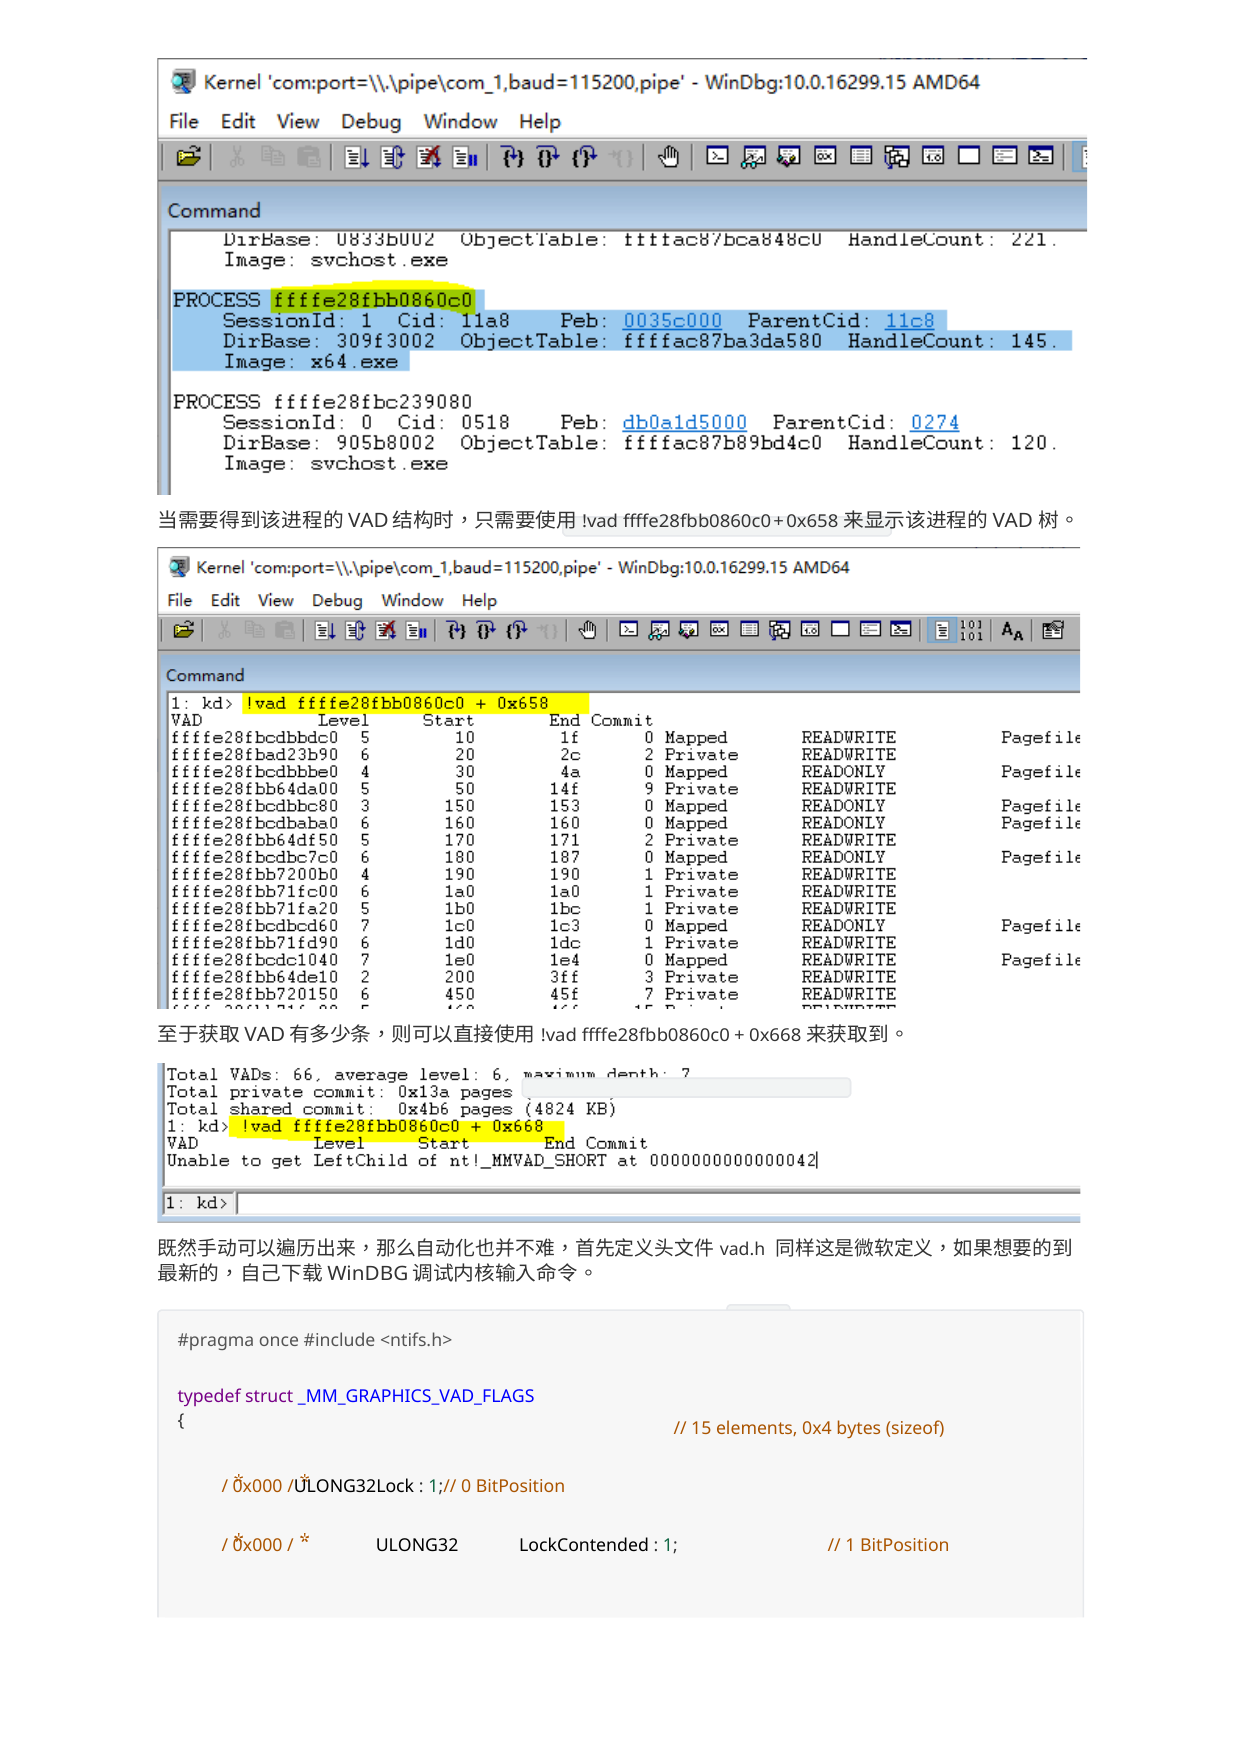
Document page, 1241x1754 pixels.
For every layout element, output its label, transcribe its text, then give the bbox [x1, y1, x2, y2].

picture [157, 547, 1081, 553]
picture [300, 1533, 309, 1542]
picture [234, 1474, 243, 1482]
picture [157, 1063, 1081, 1223]
text 至于获取VAD有多少条，则可以直接使用 !vad ffffe28fbb0860c0 + 0x668 来获取到。 [157, 553, 1096, 1047]
picture [157, 58, 1088, 495]
text 当需要得到该进程的VAD结构时，只需要使用 !vad ffffe28fbb0860c0 + 0x658 来显示该进程的VAD 树。 [157, 507, 1081, 532]
picture [300, 1474, 309, 1482]
picture [234, 1533, 243, 1542]
